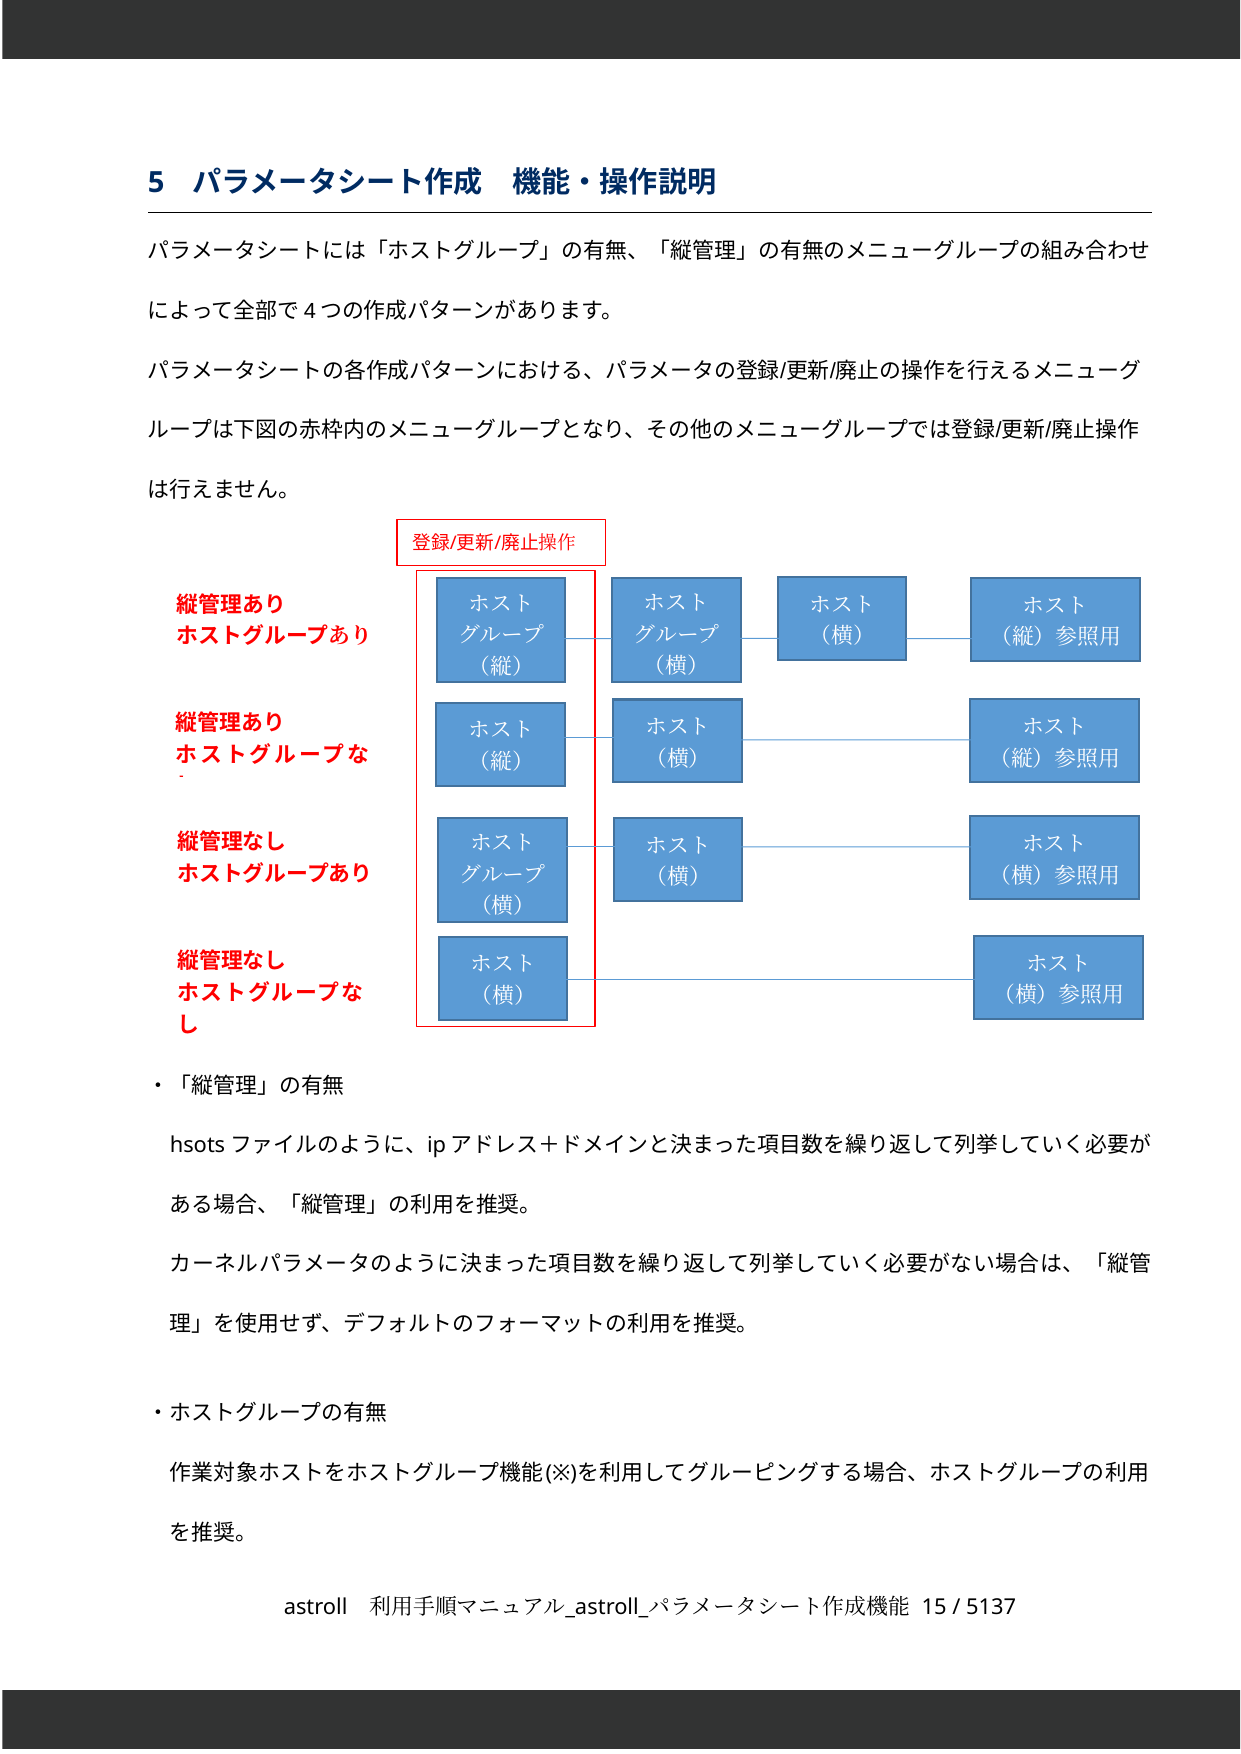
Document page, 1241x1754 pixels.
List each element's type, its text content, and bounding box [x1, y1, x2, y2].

text hsotsファイルのように、ipアドレス＋ドメインと決まった項目数を繰り返して列挙していく必要がある場合、「縦管理」の利用を推奨。 [169, 1113, 1152, 1232]
picture [2, 1690, 1241, 1749]
text カーネルパラメータのように決まった項目数を繰り返して列挙していく必要がない場合は、「縦管理」を使用せず、デフォルトのフォーマットの利用を推奨。 [169, 1232, 1152, 1352]
text ・「縦管理」の有無 [148, 1054, 1152, 1113]
text 作業対象ホストをホストグループ機能(※)を利用してグルーピングする場合、ホストグループの利用を推奨。 [169, 1441, 1152, 1560]
subtitle パラメータシート作成 機能・操作説明 [148, 151, 1152, 212]
text パラメータシートの各作成パターンにおける、パラメータの登録/更新/廃止の操作を行えるメニューグループは下図の赤枠内のメニューグループとなり、その他のメニューグループでは登録/更新/廃止操作は行えません。 [148, 339, 1152, 517]
picture [2, 0, 1241, 59]
text ・ホストグループの有無 [148, 1381, 1152, 1441]
text パラメータシートには「ホストグループ」の有無、「縦管理」の有無のメニューグループの組み合わせによって全部で4つの作成パターンがあります。 [148, 219, 1152, 339]
